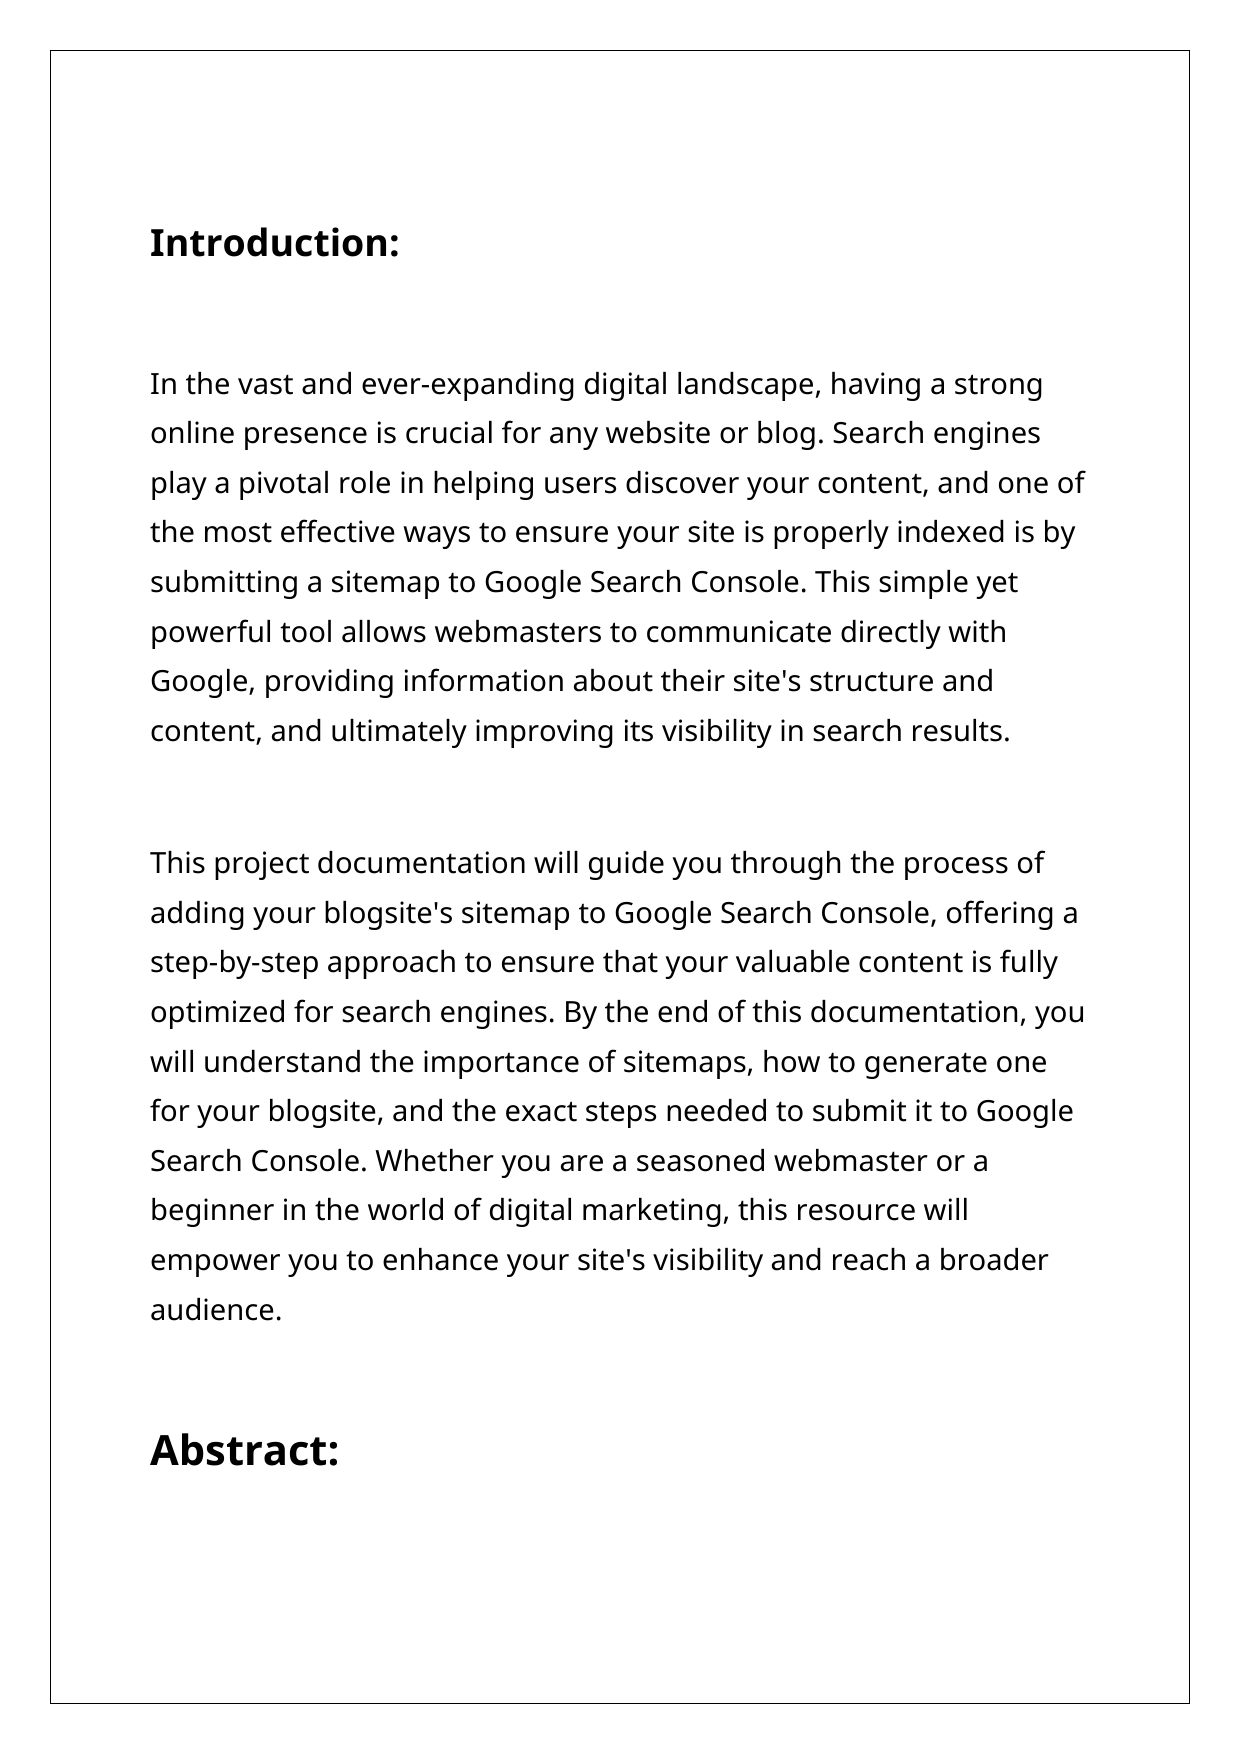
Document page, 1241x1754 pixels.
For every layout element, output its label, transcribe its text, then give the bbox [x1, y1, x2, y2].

text Abstract: [150, 1421, 1090, 1478]
text Introduction: [150, 216, 1090, 267]
text This project documentation will guide you through the process of adding your blogsite's sitemap to Google Search Console, offering a step-by-step approach to ensure that your valuable content is fully optimized for search engines. By the end of this documentation, you will understand the importance of sitemaps, how to generate one for your blogsite, and the exact steps needed to submit it to Google Search Console. Whether you are a seasoned webmaster or a beginner in the world of digital marketing, this resource will empower you to enhance your site's visibility and reach a broader audience. [150, 842, 1090, 1328]
text In the vast and ever-expanding digital landscape, having a strong online presence is crucial for any website or blog. Search engines play a pivotal role in helping users discover your content, and one of the most effective ways to ensure your site is properly indexed is by submitting a sitemap to Google Search Console. This simple yet powerful tool allows webmasters to communicate directly with Google, providing information about their site's structure and content, and ultimately improving its visibility in search results. [150, 363, 1090, 750]
